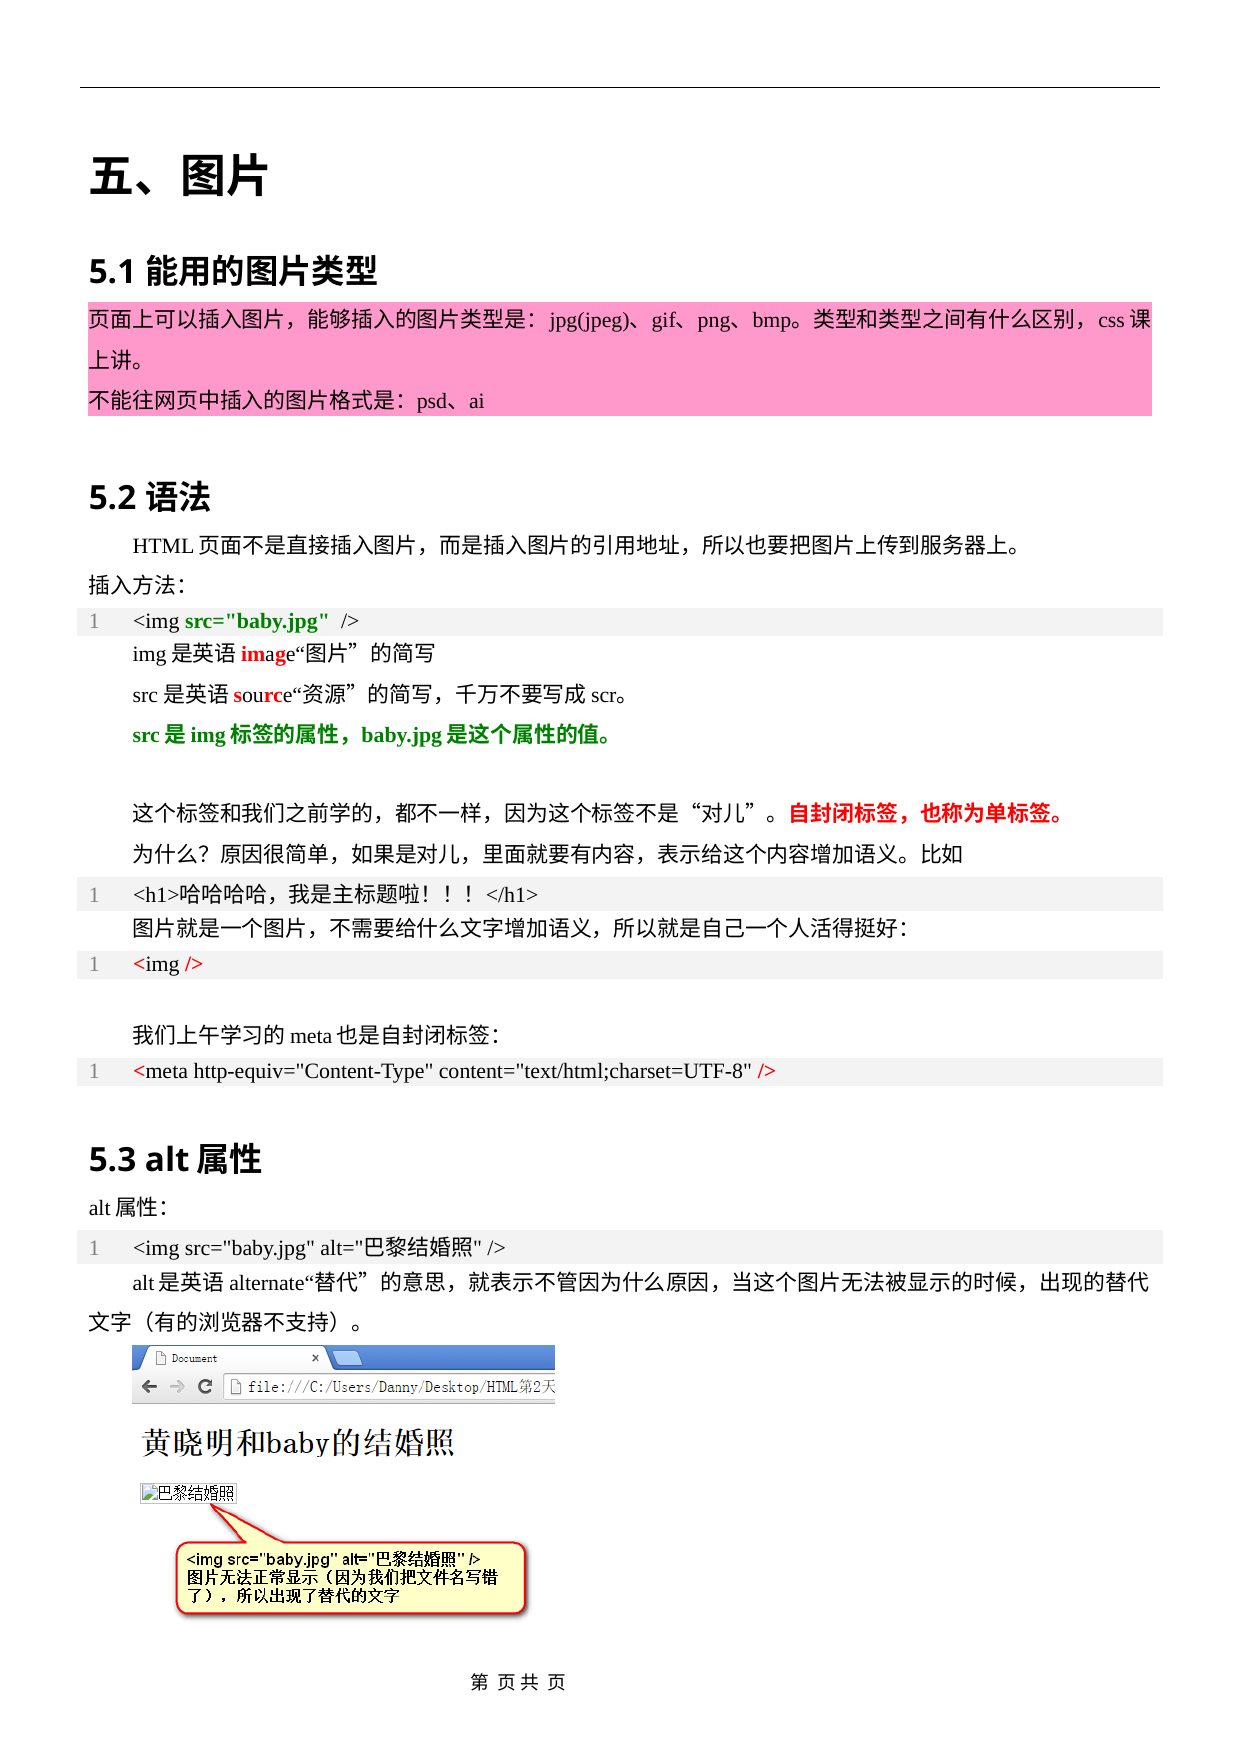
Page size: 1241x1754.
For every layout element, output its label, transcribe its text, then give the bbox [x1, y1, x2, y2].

text 不能往网页中插入的图片格式是：psd、ai [88, 383, 1152, 416]
text src是img标签的属性，baby.jpg是这个属性的值。 [88, 717, 1152, 749]
text 为什么？原因很简单，如果是对儿，里面就要有内容，表示给这个内容增加语义。比如 [88, 836, 1152, 869]
text src 是英语source“资源”的简写，千万不要写成scr。 [88, 676, 1152, 709]
text alt是英语alternate“替代”的意思，就表示不管因为什么原因，当这个图片无法被显示的时候，出现的替代文字（有的浏览器不支持）。 [88, 1264, 1152, 1337]
table_header <img src="baby.jpg" /> [77, 608, 1163, 636]
subtitle 5.3 alt属性 [88, 1124, 1152, 1189]
picture [132, 1345, 555, 1624]
table_header <h1>哈哈哈哈，我是主标题啦！！！</h1> [77, 877, 1163, 911]
subtitle 五、图片 [88, 123, 1152, 221]
table_header <meta http-equiv="Content-Type" content="text/html;charset=UTF-8" /> [77, 1058, 1163, 1086]
subtitle 5.2 语法 [88, 462, 1152, 527]
text 插入方法： [88, 568, 1152, 600]
text img是英语image“图片”的简写 [88, 636, 1152, 668]
table_header <img src="baby.jpg" alt="巴黎结婚照" /> [77, 1230, 1163, 1264]
table_header <img /> [77, 951, 1163, 979]
text 图片就是一个图片，不需要给什么文字增加语义，所以就是自己一个人活得挺好： [88, 911, 1152, 943]
text 页面上可以插入图片，能够插入的图片类型是：jpg(jpeg)、gif、png、bmp。类型和类型之间有什么区别，css课上讲。 [88, 302, 1152, 375]
text HTML页面不是直接插入图片，而是插入图片的引用地址，所以也要把图片上传到服务器上。 [88, 527, 1152, 560]
text 这个标签和我们之前学的，都不一样，因为这个标签不是“对儿”。自封闭标签，也称为单标签。 [88, 796, 1152, 828]
text alt属性： [88, 1189, 1152, 1222]
text 我们上午学习的meta也是自封闭标签： [88, 1018, 1152, 1050]
subtitle 5.1 能用的图片类型 [88, 237, 1152, 302]
